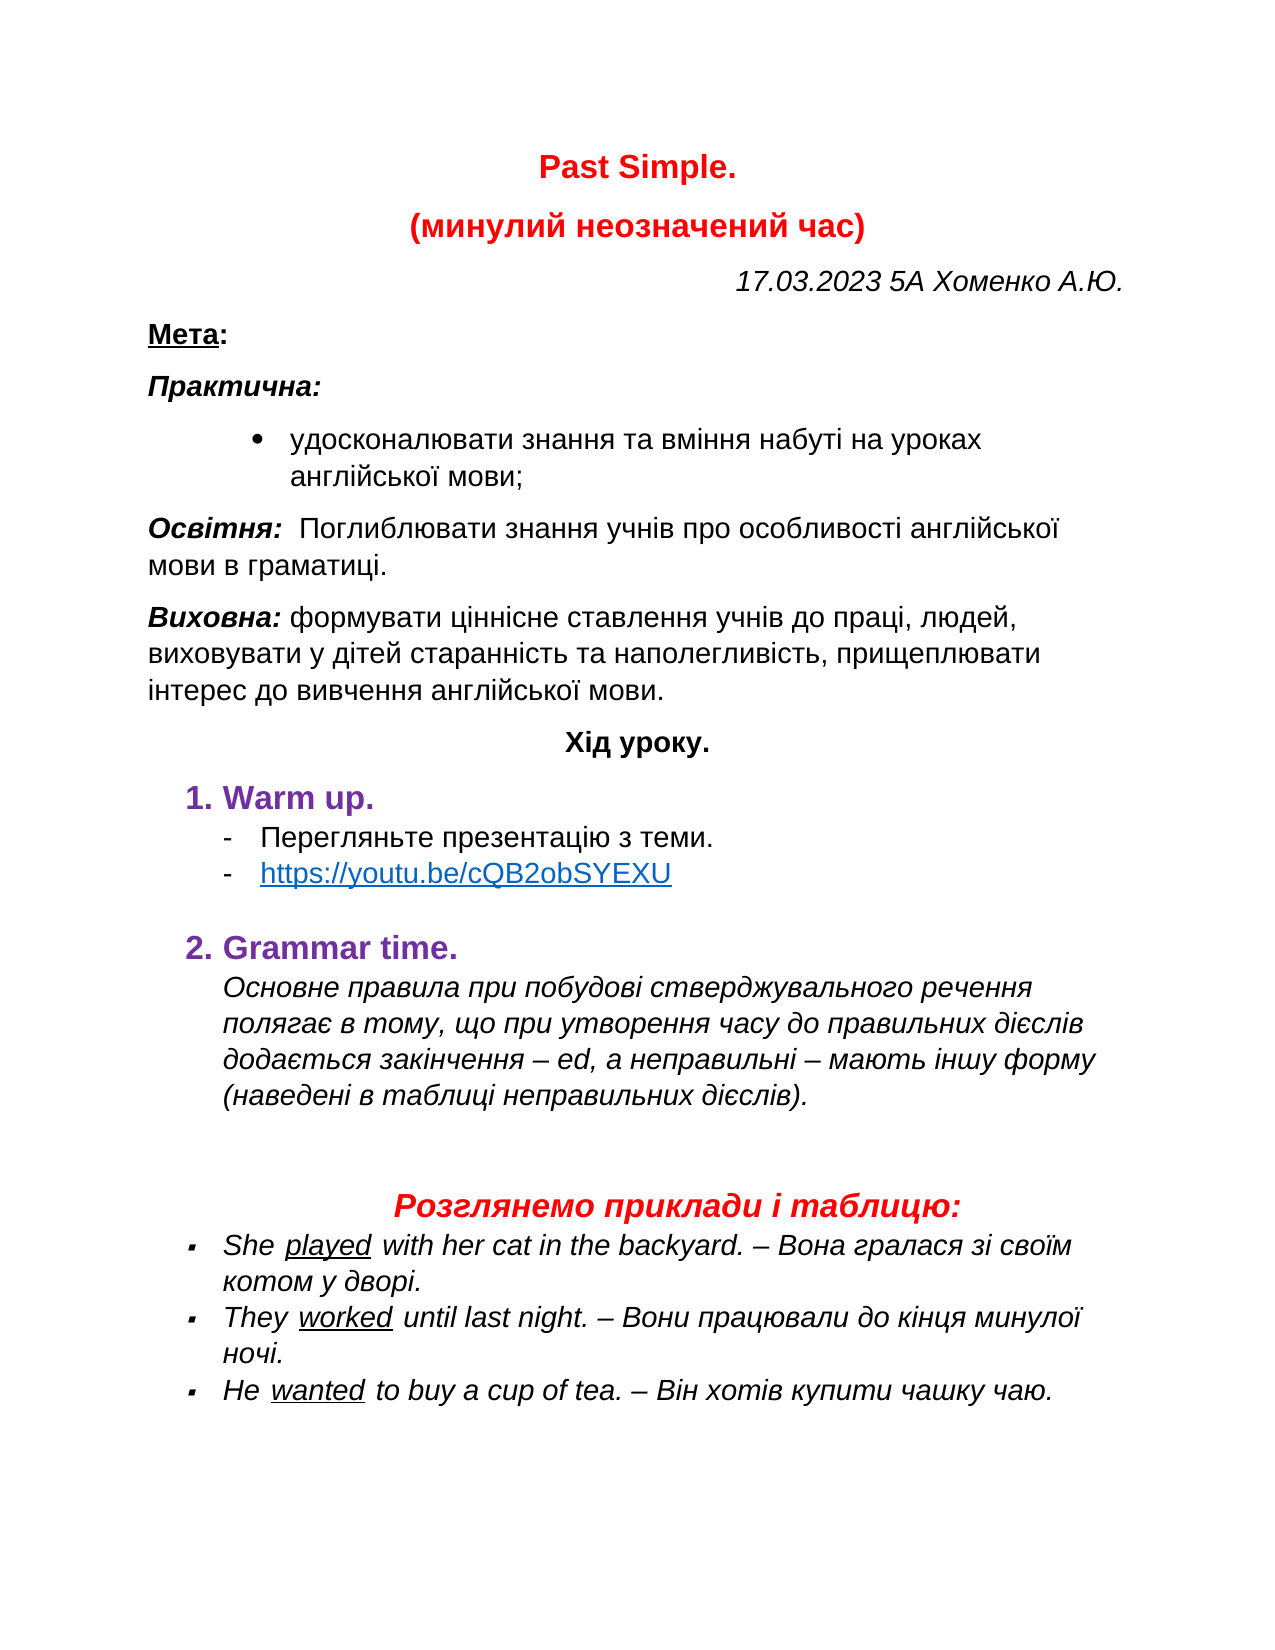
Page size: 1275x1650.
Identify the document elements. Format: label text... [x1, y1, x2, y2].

list Основне правила при побудові стверджувального речення полягає в тому, що при утворення часу до правильних дієслів додається закінчення – ed, а неправильні – мають іншу форму (наведені в таблиці неправильних дієслів). [223, 970, 1127, 1112]
text Past Simple. [148, 148, 1127, 186]
text Виховна: формувати ціннісне ставлення учнів до праці, людей, виховувати у дітей старанність та наполегливість, прищеплювати інтерес до вивчення англійської мови. [148, 600, 1127, 706]
text Хід уроку. [148, 726, 1127, 759]
list They worked until last night. – Вони працювали до кінця минулої ночі. [185, 1300, 1127, 1370]
text Мета: [148, 317, 1127, 350]
list Warm up. [185, 778, 1127, 817]
text Практична: [148, 369, 1127, 403]
list She played with her cat in the backyard. – Вона гралася зі своїм котом у дворі. [185, 1228, 1127, 1298]
list https://youtu.be/cQB2obSYEXU [223, 856, 1127, 889]
list Grammar time. [185, 928, 1127, 967]
text Освітня: Поглиблювати знання учнів про особливості англійської мови в граматиці. [148, 511, 1127, 581]
list He wanted to buy a cup of tea. – Він хотів купити чашку чаю. [185, 1373, 1127, 1406]
list удосконалювати знання та вміння набуті на уроках англійської мови; [252, 422, 1127, 492]
text 17.03.2023 5А Хоменко А.Ю. [148, 264, 1127, 297]
text (минулий неозначений час) [148, 206, 1127, 244]
list Перегляньте презентацію з теми. [223, 820, 1127, 853]
list Розглянемо приклади і таблицю: [223, 1187, 1127, 1225]
